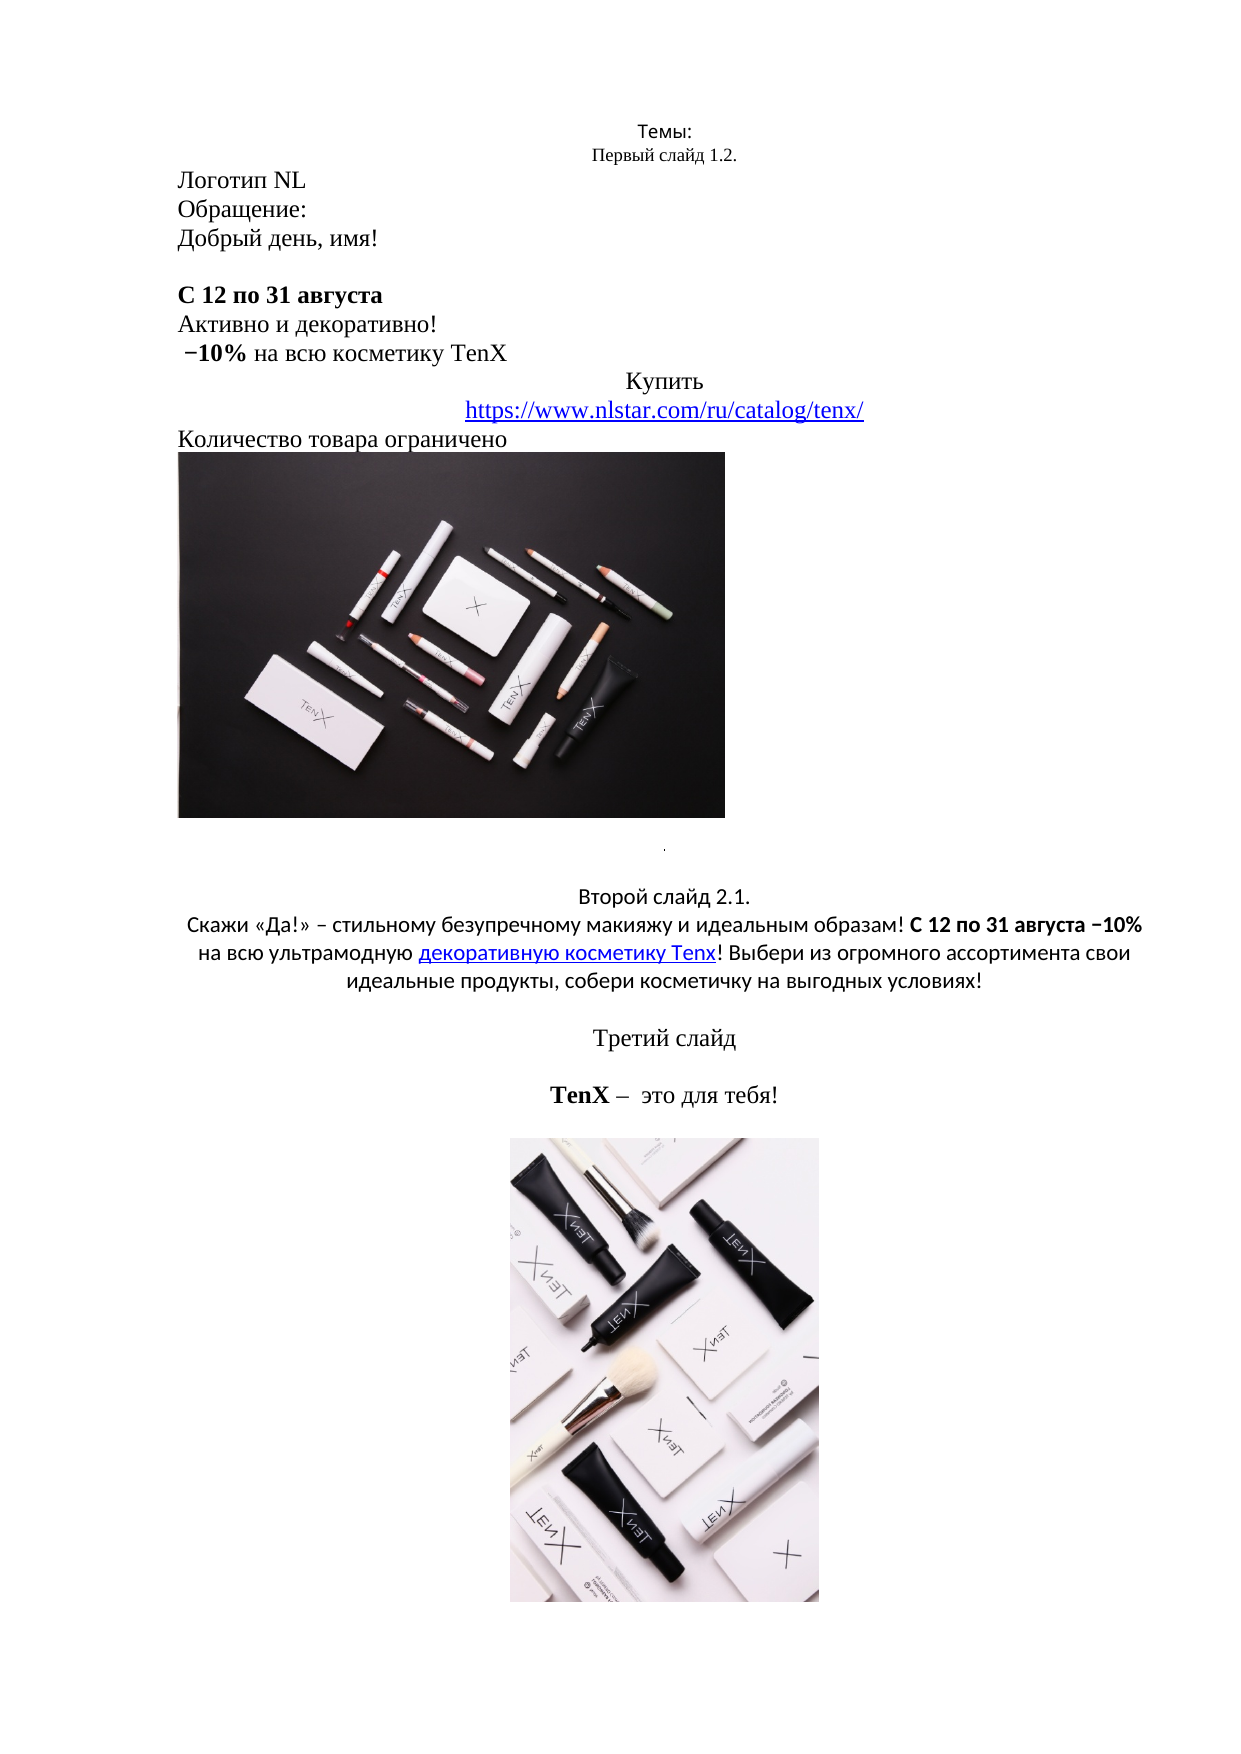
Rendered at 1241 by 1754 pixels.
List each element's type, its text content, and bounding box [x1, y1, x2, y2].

text Первый слайд 1.2. [177, 144, 1152, 165]
picture [510, 1138, 819, 1602]
text https://www.nlstar.com/ru/catalog/tenx/ [177, 395, 1152, 424]
text Активно и декоративно! [177, 309, 1152, 338]
text Темы: [177, 118, 1152, 144]
text Третий слайд [177, 1023, 1152, 1051]
text Логотип NL [177, 165, 1152, 194]
text Обращение: [177, 194, 1152, 223]
text −10% на всю косметику TenX [177, 338, 1152, 366]
text Добрый день, имя! [177, 223, 1152, 251]
text Второй слайд 2.1. [177, 882, 1152, 910]
text С 12 по 31 августа [177, 280, 1152, 309]
text Скажи «Да!» – стильному безупречному макияжу и идеальным образам! С 12 по 31 августа −10% на всю ультрамодную декоративную косметику Tenx! Выбери из огромного ассортимента свои идеальные продукты, собери косметичку на выгодных условиях! [177, 910, 1152, 994]
picture [177, 452, 725, 818]
text Количество товара ограничено [177, 424, 1152, 453]
text Купить [177, 366, 1152, 395]
text TenX – это для тебя! [177, 1081, 1152, 1109]
